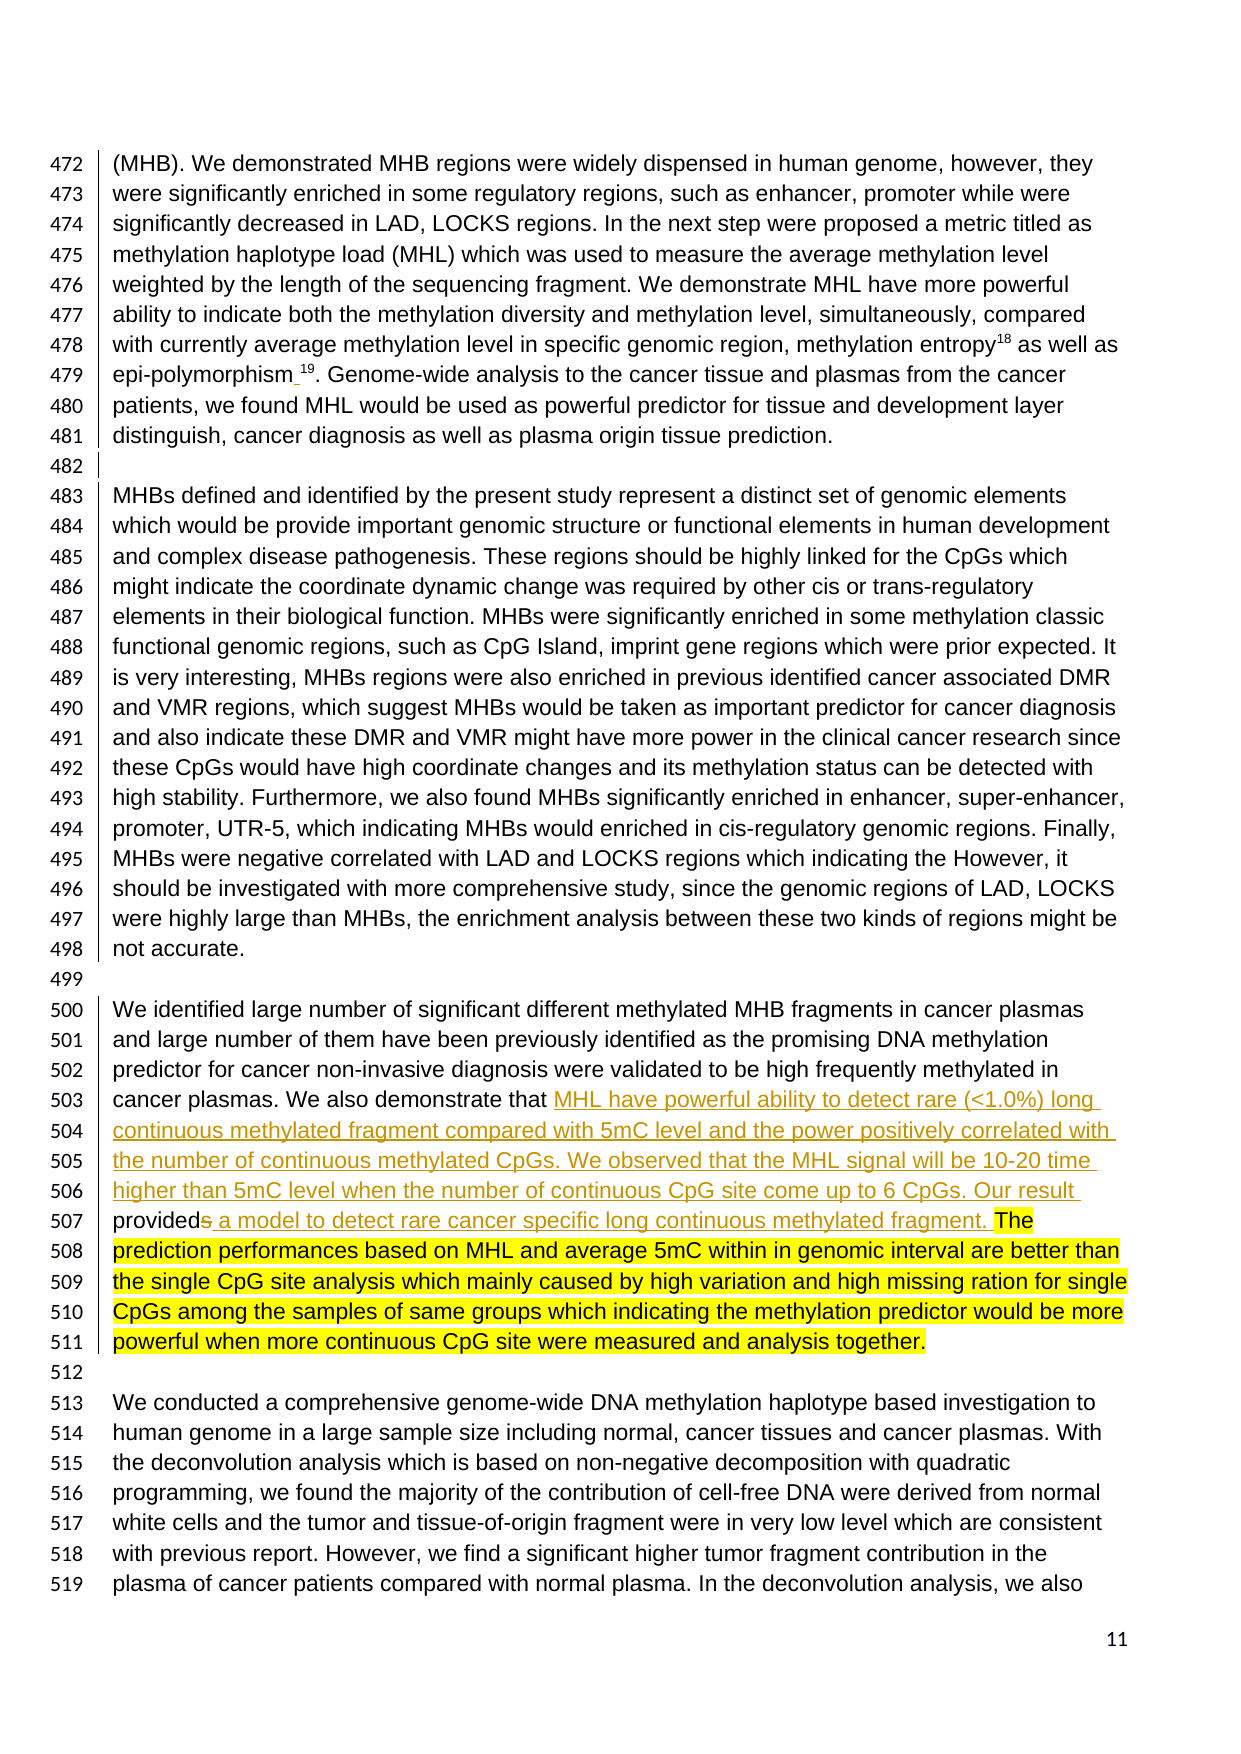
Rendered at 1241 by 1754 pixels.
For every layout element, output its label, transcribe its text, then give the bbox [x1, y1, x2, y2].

text MHBs defined and identified by the present study represent a distinct set of genomic elements which would be provide important genomic structure or functional elements in human development and complex disease pathogenesis. These regions should be highly linked for the CpGs which might indicate the coordinate dynamic change was required by other cis or trans-regulatory elements in their biological function. MHBs were significantly enriched in some methylation classic functional genomic regions, such as CpG Island, imprint gene regions which were prior expected. It is very interesting, MHBs regions were also enriched in previous identified cancer associated DMR and VMR regions, which suggest MHBs would be taken as important predictor for cancer diagnosis and also indicate these DMR and VMR might have more power in the clinical cancer research since these CpGs would have high coordinate changes and its methylation status can be detected with high stability. Furthermore, we also found MHBs significantly enriched in enhancer, super-enhancer, promoter, UTR-5, which indicating MHBs would enriched in cis-regulatory genomic regions. Finally, MHBs were negative correlated with LAD and LOCKS regions which indicating the However, it should be investigated with more comprehensive study, since the genomic regions of LAD, LOCKS were highly large than MHBs, the enrichment analysis between these two kinds of regions might be not accurate. [112, 482, 1128, 962]
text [112, 1388, 1128, 1596]
text We identified large number of significant different methylated MHB fragments in cancer plasmas and large number of them have been previously identified as the promising DNA methylation predictor for cancer non-invasive diagnosis were validated to be high frequently methylated in cancer plasmas. We also demonstrate that providedThe prediction performances based on MHL and average 5mC within in genomic interval are better than the single CpG site analysis which mainly caused by high variation and high missing ration for single CpGs among the samples of same groups which indicating the methylation predictor would be more powerful when more continuous CpG site were measured and analysis together. [112, 996, 1128, 1277]
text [112, 150, 1128, 448]
text We identified large number of significant different methylated MHB fragments in cancer plasmas and large number of them have been previously identified as the promising DNA methylation predictor for cancer non-invasive diagnosis were validated to be high frequently methylated in cancer plasmas. We also demonstrate that providedThe prediction performances based on MHL and average 5mC within in genomic interval are better than the single CpG site analysis which mainly caused by high variation and high missing ration for single CpGs among the samples of same groups which indicating the methylation predictor would be more powerful when more continuous CpG site were measured and analysis together. [112, 1278, 1128, 1354]
